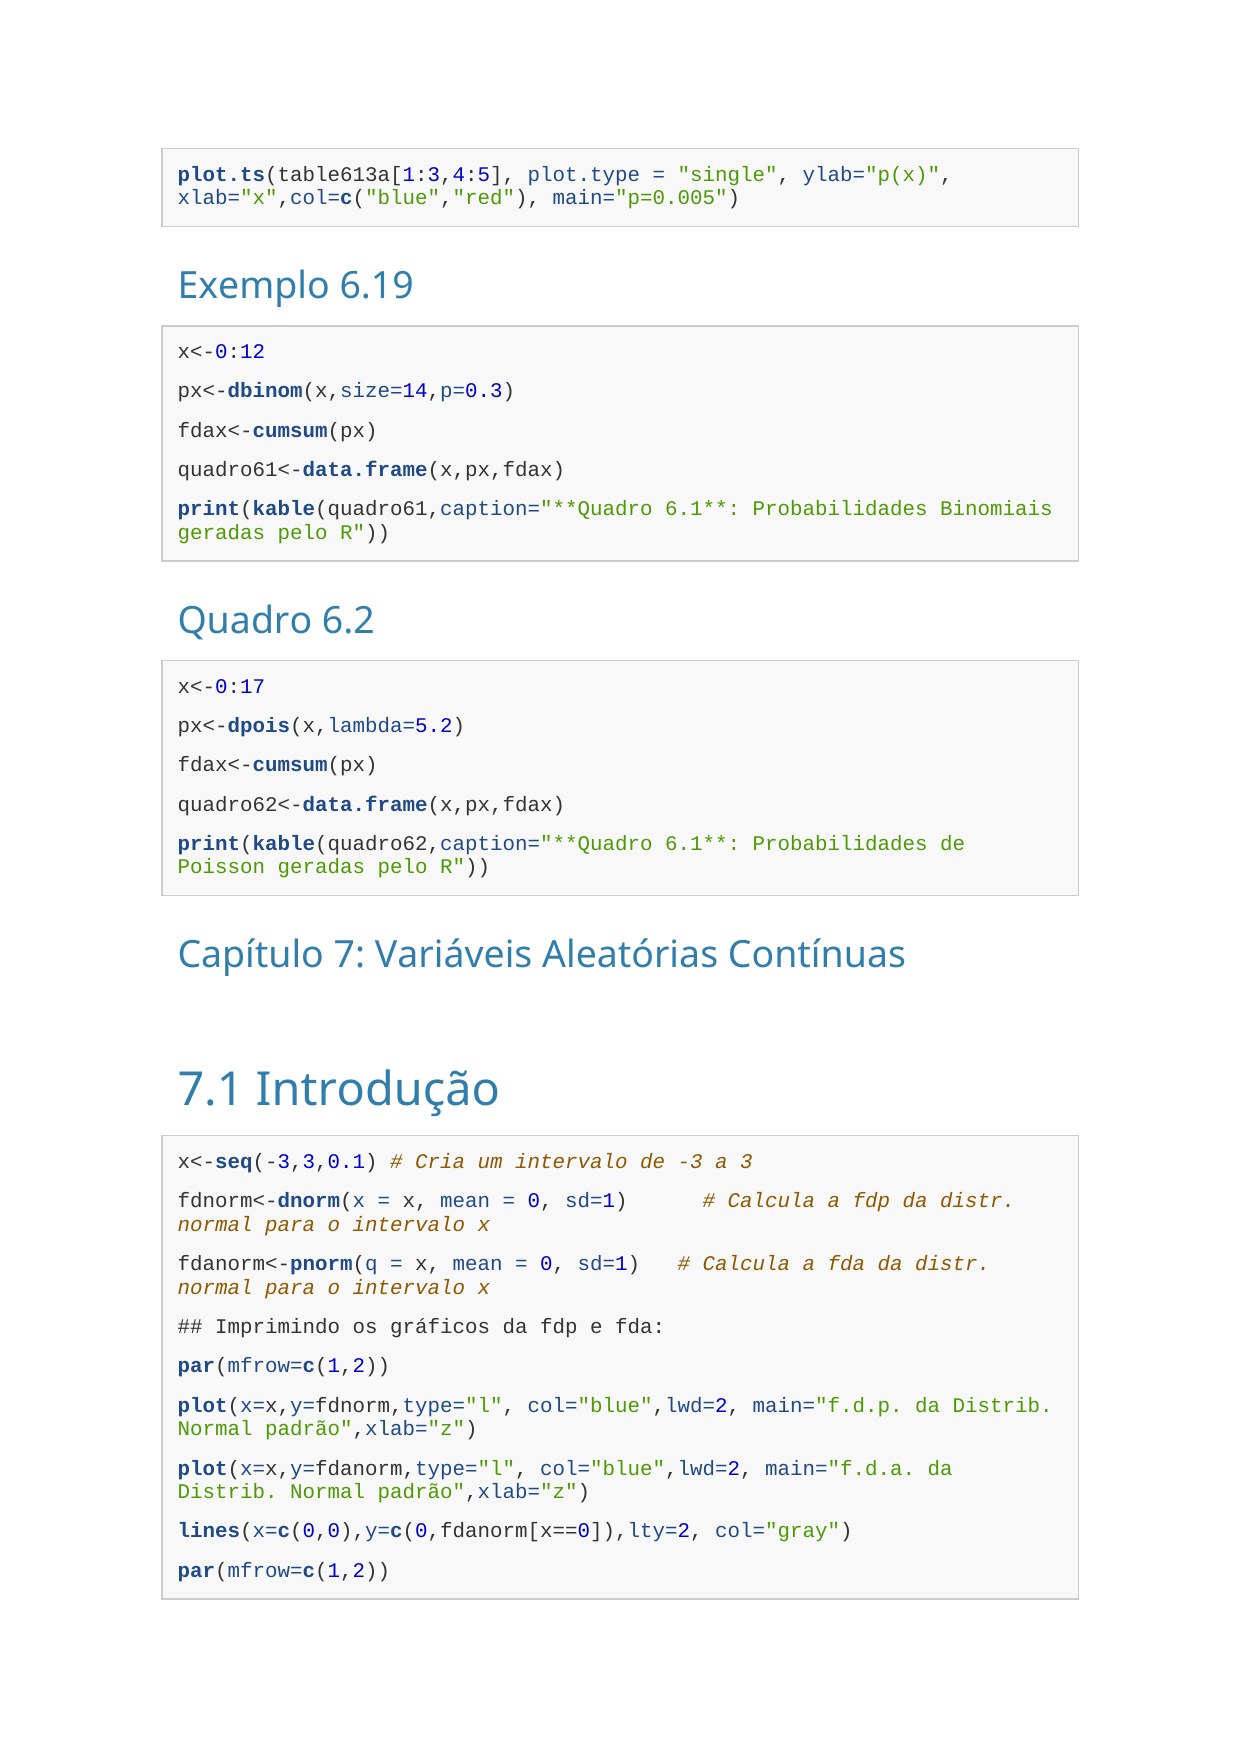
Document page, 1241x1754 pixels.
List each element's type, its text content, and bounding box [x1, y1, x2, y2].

text fdax<-cumsum(px) [163, 738, 1078, 777]
text Exemplo 6.19 [177, 258, 1063, 309]
text px<-dpois(x,lambda=5.2) [163, 699, 1078, 738]
text print(kable(quadro61,caption="**Quadro 6.1**: Probabilidades Binomiais geradas pelo R")) [163, 482, 1078, 560]
text quadro61<-data.frame(x,px,fdax) [163, 443, 1078, 482]
text px<-dbinom(x,size=14,p=0.3) [163, 364, 1078, 404]
text Quadro 6.2 [177, 593, 1063, 644]
text print(kable(quadro62,caption="**Quadro 6.1**: Probabilidades de Poisson geradas pelo R")) [163, 817, 1078, 895]
text 7.1 Introdução [177, 1055, 1063, 1119]
text lines(x=c(0,0),y=c(0,fdanorm[x==0]),lty=2, col="gray") [163, 1504, 1078, 1543]
text fdax<-cumsum(px) [163, 404, 1078, 443]
text fdnorm<-dnorm(x = x, mean = 0, sd=1) # Calcula a fdp da distr. normal para o intervalo x [163, 1174, 1078, 1237]
text x<-seq(-3,3,0.1) # Cria um intervalo de -3 a 3 [163, 1136, 1078, 1174]
text fdanorm<-pnorm(q = x, mean = 0, sd=1) # Calcula a fda da distr. normal para o intervalo x [163, 1237, 1078, 1300]
text plot(x=x,y=fdnorm,type="l", col="blue",lwd=2, main="f.d.p. da Distrib. Normal padrão",xlab="z") [163, 1378, 1078, 1441]
text x<-0:12 [163, 327, 1078, 364]
text par(mfrow=c(1,2)) [163, 1543, 1078, 1598]
text plot.ts(table613a[1:3,4:5], plot.type = "single", ylab="p(x)", xlab="x",col=c("blue","red"), main="p=0.005") [163, 149, 1078, 226]
text quadro62<-data.frame(x,px,fdax) [163, 777, 1078, 817]
text plot(x=x,y=fdanorm,type="l", col="blue",lwd=2, main="f.d.a. da Distrib. Normal padrão",xlab="z") [163, 1441, 1078, 1504]
text Capítulo 7: Variáveis Aleatórias Contínuas [177, 928, 1063, 979]
text ## Imprimindo os gráficos da fdp e fda: [163, 1300, 1078, 1339]
text par(mfrow=c(1,2)) [163, 1339, 1078, 1378]
text x<-0:17 [163, 661, 1078, 699]
